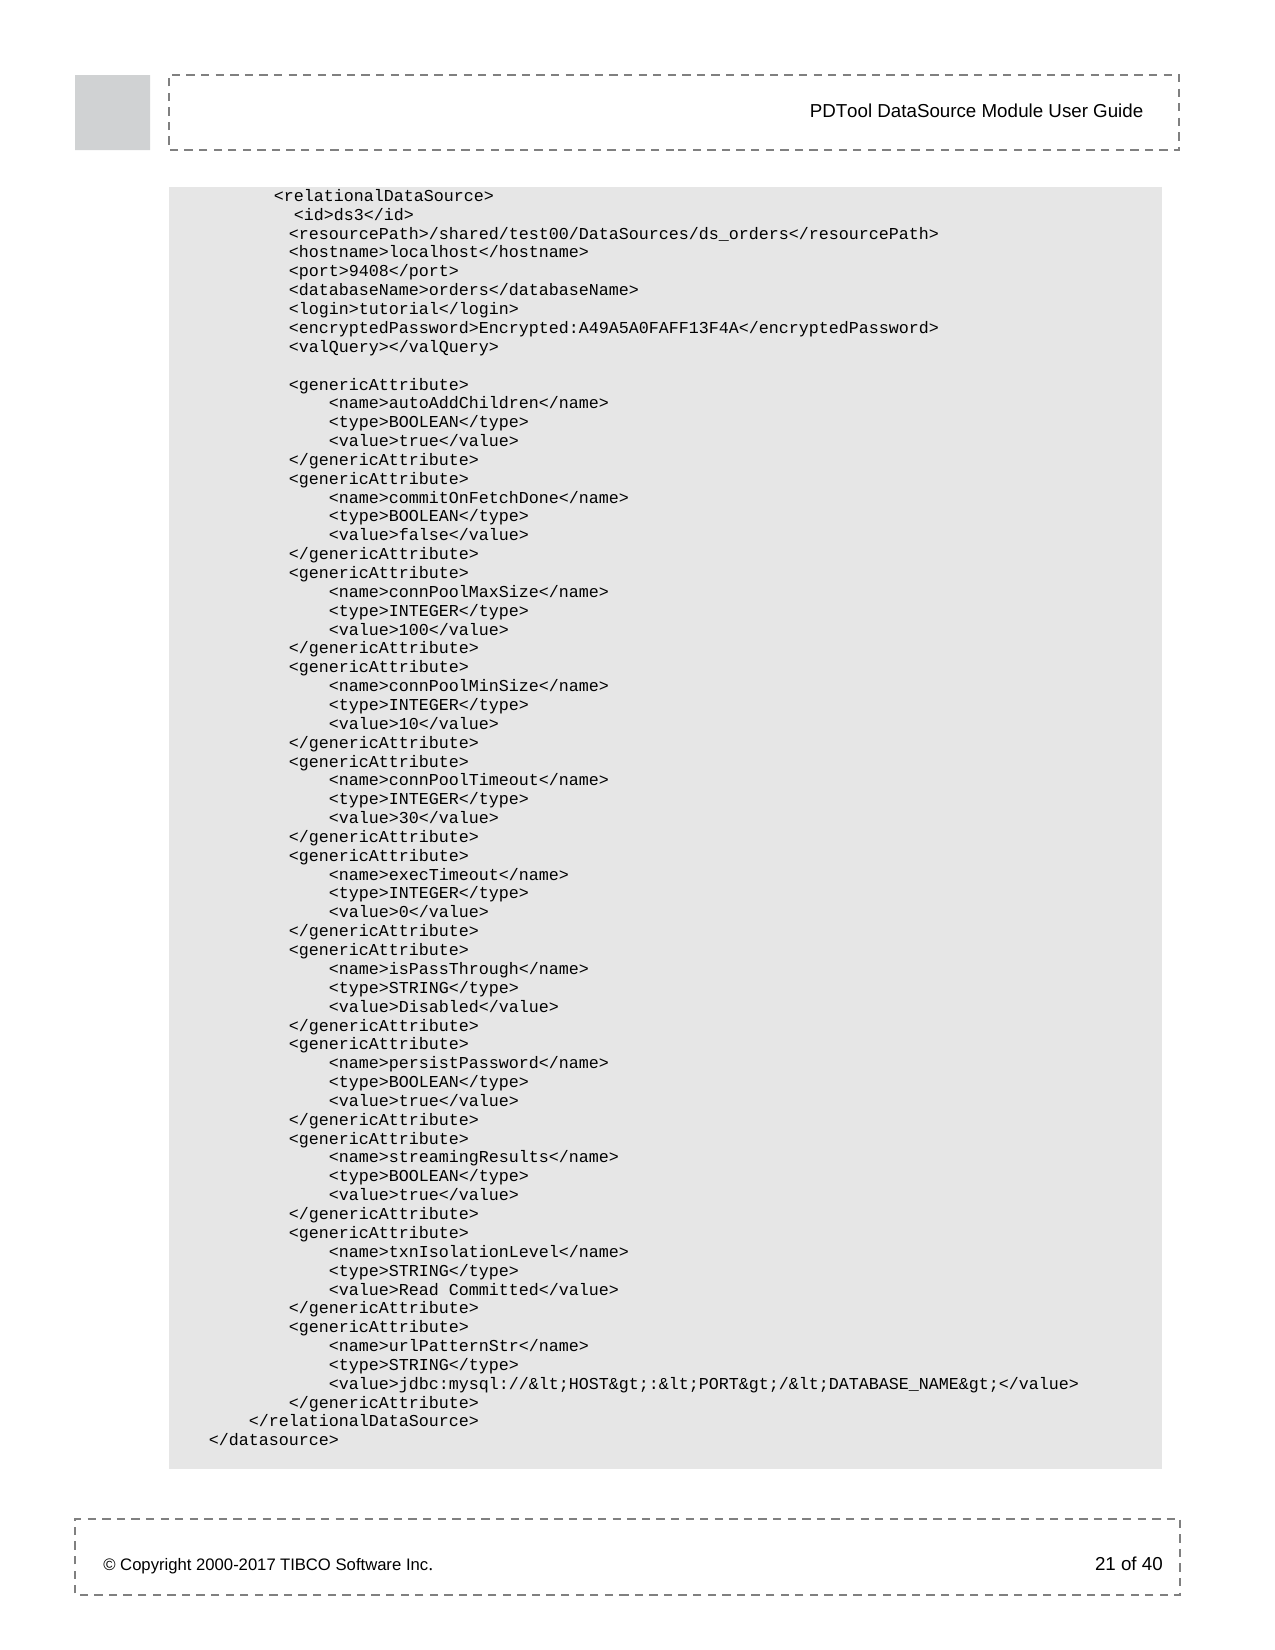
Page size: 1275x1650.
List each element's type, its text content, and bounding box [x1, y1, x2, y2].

text </genericAttribute> [169, 1111, 1162, 1130]
text </genericAttribute> [169, 640, 1162, 659]
text <id>ds3</id> [169, 206, 1162, 225]
text <genericAttribute> [169, 376, 1162, 395]
text <genericAttribute> [169, 942, 1162, 961]
text </genericAttribute> [169, 451, 1162, 470]
text </genericAttribute> [169, 546, 1162, 564]
text <resourcePath>/shared/test00/DataSources/ds_orders</resourcePath> [169, 225, 1162, 244]
text <type>BOOLEAN</type> [169, 1168, 1162, 1187]
text </genericAttribute> [169, 1300, 1162, 1319]
text <name>isPassThrough</name> [169, 961, 1162, 979]
text <type>STRING</type> [169, 979, 1162, 998]
text <type>INTEGER</type> [169, 791, 1162, 810]
text </genericAttribute> [169, 923, 1162, 942]
text <type>INTEGER</type> [169, 697, 1162, 715]
text <genericAttribute> [169, 1319, 1162, 1338]
text <name>streamingResults</name> [169, 1149, 1162, 1168]
text <genericAttribute> [169, 1036, 1162, 1055]
text <type>INTEGER</type> [169, 602, 1162, 621]
text <value>30</value> [169, 810, 1162, 828]
text <type>BOOLEAN</type> [169, 414, 1162, 433]
text <hostname>localhost</hostname> [169, 244, 1162, 263]
text <name>connPoolMinSize</name> [169, 678, 1162, 697]
text <genericAttribute> [169, 659, 1162, 678]
text <value>true</value> [169, 1187, 1162, 1206]
text <port>9408</port> [169, 263, 1162, 282]
text </relationalDataSource> [169, 1413, 1162, 1432]
text <value>0</value> [169, 904, 1162, 923]
text <value>jdbc:mysql://&lt;HOST&gt;:&lt;PORT&gt;/&lt;DATABASE_NAME&gt;</value> [169, 1375, 1162, 1394]
text <genericAttribute> [169, 564, 1162, 583]
text <value>true</value> [169, 433, 1162, 451]
text <genericAttribute> [169, 753, 1162, 772]
text <name>autoAddChildren</name> [169, 395, 1162, 414]
text <value>false</value> [169, 527, 1162, 546]
text <encryptedPassword>Encrypted:A49A5A0FAFF13F4A</encryptedPassword> [169, 319, 1162, 338]
text <databaseName>orders</databaseName> [169, 282, 1162, 301]
text <name>txnIsolationLevel</name> [169, 1243, 1162, 1262]
text </genericAttribute> [169, 734, 1162, 753]
text <name>urlPatternStr</name> [169, 1338, 1162, 1356]
text <valQuery></valQuery> [169, 338, 1162, 357]
text <value>100</value> [169, 621, 1162, 640]
text <type>STRING</type> [169, 1262, 1162, 1281]
text <name>execTimeout</name> [169, 866, 1162, 885]
text <value>true</value> [169, 1092, 1162, 1111]
text <relationalDataSource> [169, 187, 1162, 206]
text </genericAttribute> [169, 1206, 1162, 1224]
text <name>commitOnFetchDone</name> [169, 489, 1162, 508]
text <name>connPoolTimeout</name> [169, 772, 1162, 791]
text <value>Disabled</value> [169, 998, 1162, 1017]
text <type>BOOLEAN</type> [169, 1074, 1162, 1092]
text <type>STRING</type> [169, 1356, 1162, 1375]
text <genericAttribute> [169, 1130, 1162, 1149]
text </genericAttribute> [169, 828, 1162, 847]
text <login>tutorial</login> [169, 301, 1162, 319]
text <name>persistPassword</name> [169, 1055, 1162, 1074]
text <type>INTEGER</type> [169, 885, 1162, 904]
text <genericAttribute> [169, 470, 1162, 489]
text </genericAttribute> [169, 1017, 1162, 1036]
text </datasource> [169, 1432, 1162, 1451]
text <genericAttribute> [169, 1224, 1162, 1243]
text </genericAttribute> [169, 1394, 1162, 1413]
text <name>connPoolMaxSize</name> [169, 583, 1162, 602]
text <value>10</value> [169, 715, 1162, 734]
text <value>Read Committed</value> [169, 1281, 1162, 1300]
text <type>BOOLEAN</type> [169, 508, 1162, 527]
text <genericAttribute> [169, 847, 1162, 866]
